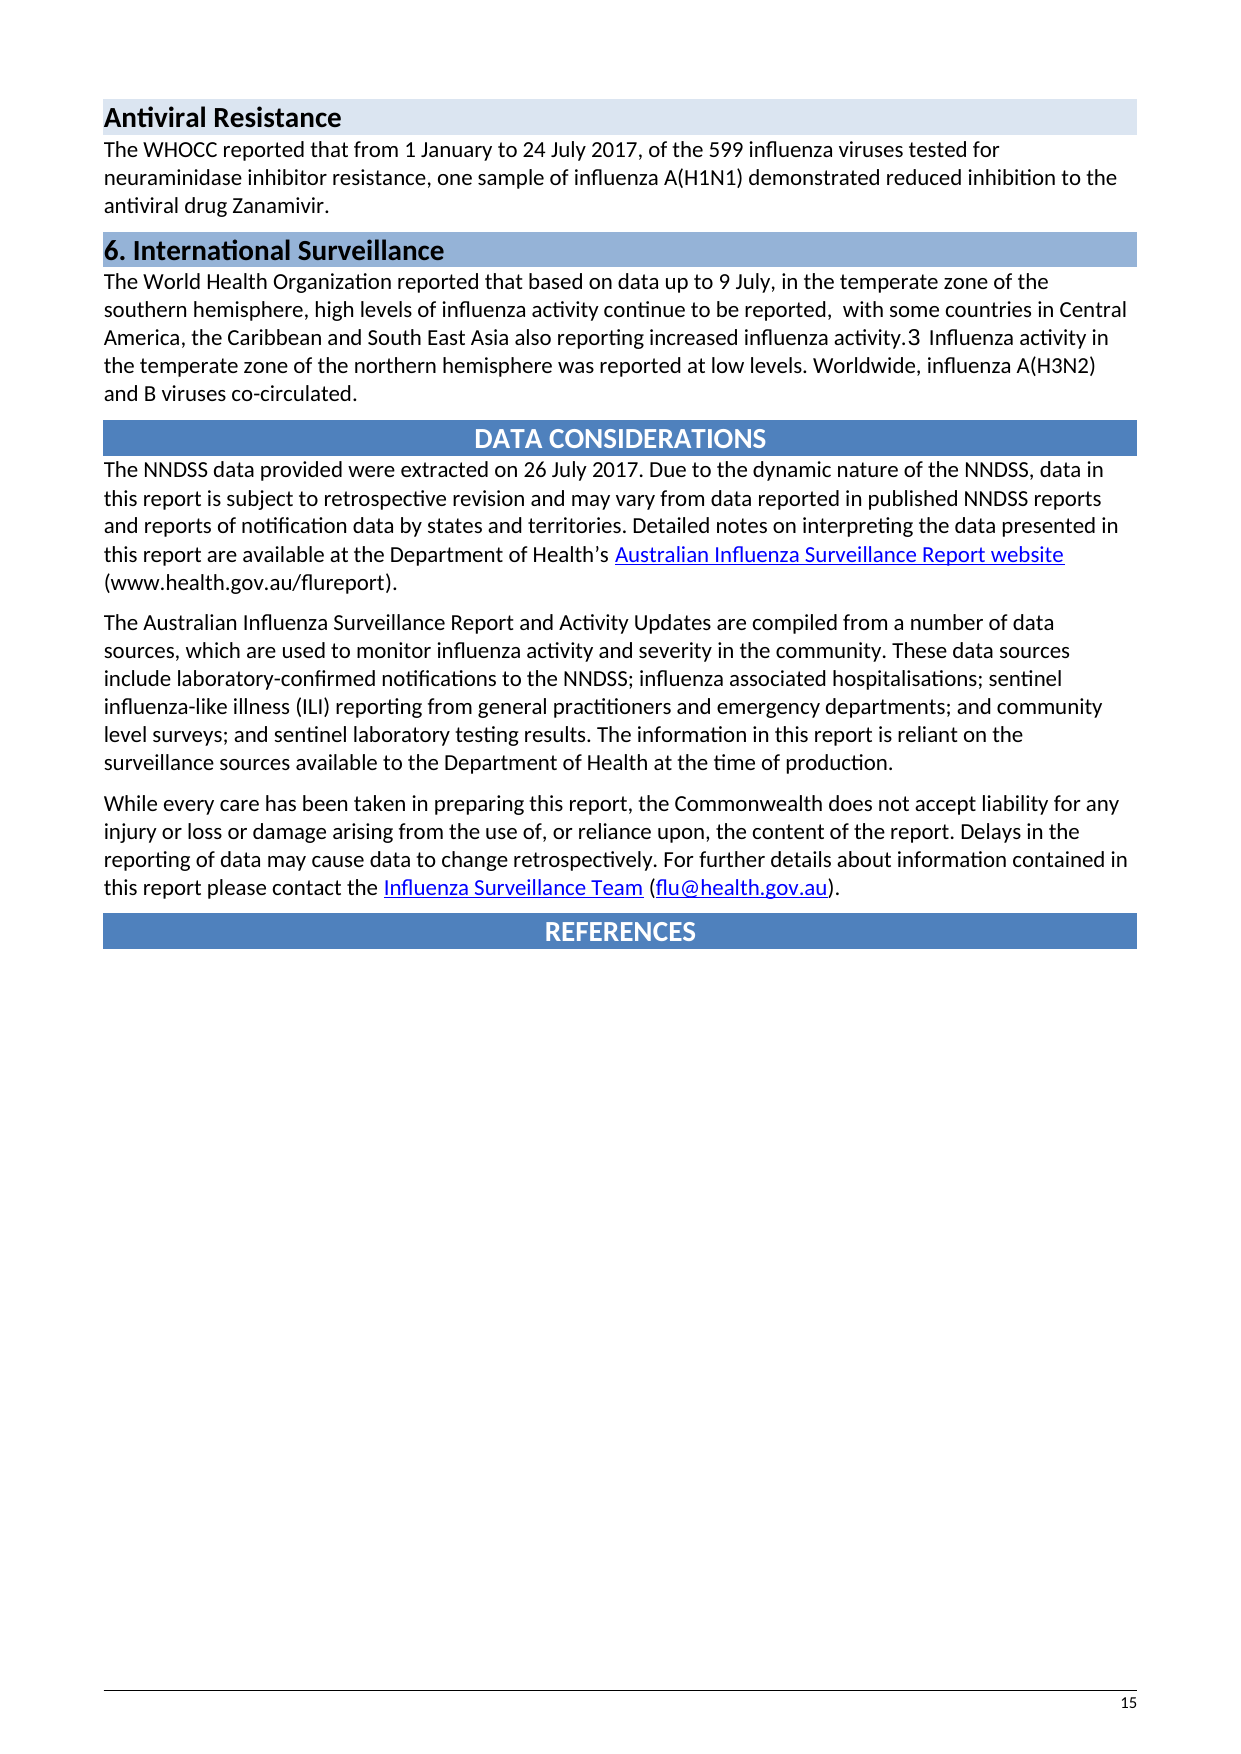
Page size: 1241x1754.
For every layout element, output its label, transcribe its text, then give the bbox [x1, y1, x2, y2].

subtitle 6. International Surveillance [103, 232, 1137, 267]
text While every care has been taken in preparing this report, the Commonwealth does not accept liability for any injury or loss or damage arising from the use of, or reliance upon, the content of the report. Delays in the reporting of data may cause data to change retrospectively. For further details about information contained in this report please contact the Influenza Surveillance Team (flu@health.gov.au). [103, 789, 1137, 901]
subtitle REFERENCES [103, 913, 1137, 949]
text The WHOCC reported that from 1 January to 24 July 2017, of the 599 influenza viruses tested for neuraminidase inhibitor resistance, one sample of influenza A(H1N1) demonstrated reduced inhibition to the antiviral drug Zanamivir. [103, 135, 1137, 219]
subtitle Antiviral Resistance [103, 99, 1137, 135]
text The World Health Organization reported that based on data up to 9 July, in the temperate zone of the southern hemisphere, high levels of influenza activity continue to be reported, with some countries in Central America, the Caribbean and South East Asia also reporting increased influenza activity. Influenza activity in the temperate zone of the northern hemisphere was reported at low levels. Worldwide, influenza A(H3N2) and B viruses co-circulated. [103, 267, 1137, 407]
text The NNDSS data provided were extracted on 26 July 2017. Due to the dynamic nature of the NNDSS, data in this report is subject to retrospective revision and may vary from data reported in published NNDSS reports and reports of notification data by states and territories. Detailed notes on interpreting the data presented in this report are available at the Department of Health’s Australian Influenza Surveillance Report website (www.health.gov.au/flureport). [103, 456, 1137, 596]
subtitle DATA CONSIDERATIONS [103, 420, 1137, 456]
text The Australian Influenza Surveillance Report and Activity Updates are compiled from a number of data sources, which are used to monitor influenza activity and severity in the community. These data sources include laboratory-confirmed notifications to the NNDSS; influenza associated hospitalisations; sentinel influenza-like illness (ILI) reporting from general practitioners and emergency departments; and community level surveys; and sentinel laboratory testing results. The information in this report is reliant on the surveillance sources available to the Department of Health at the time of production. [103, 608, 1137, 776]
